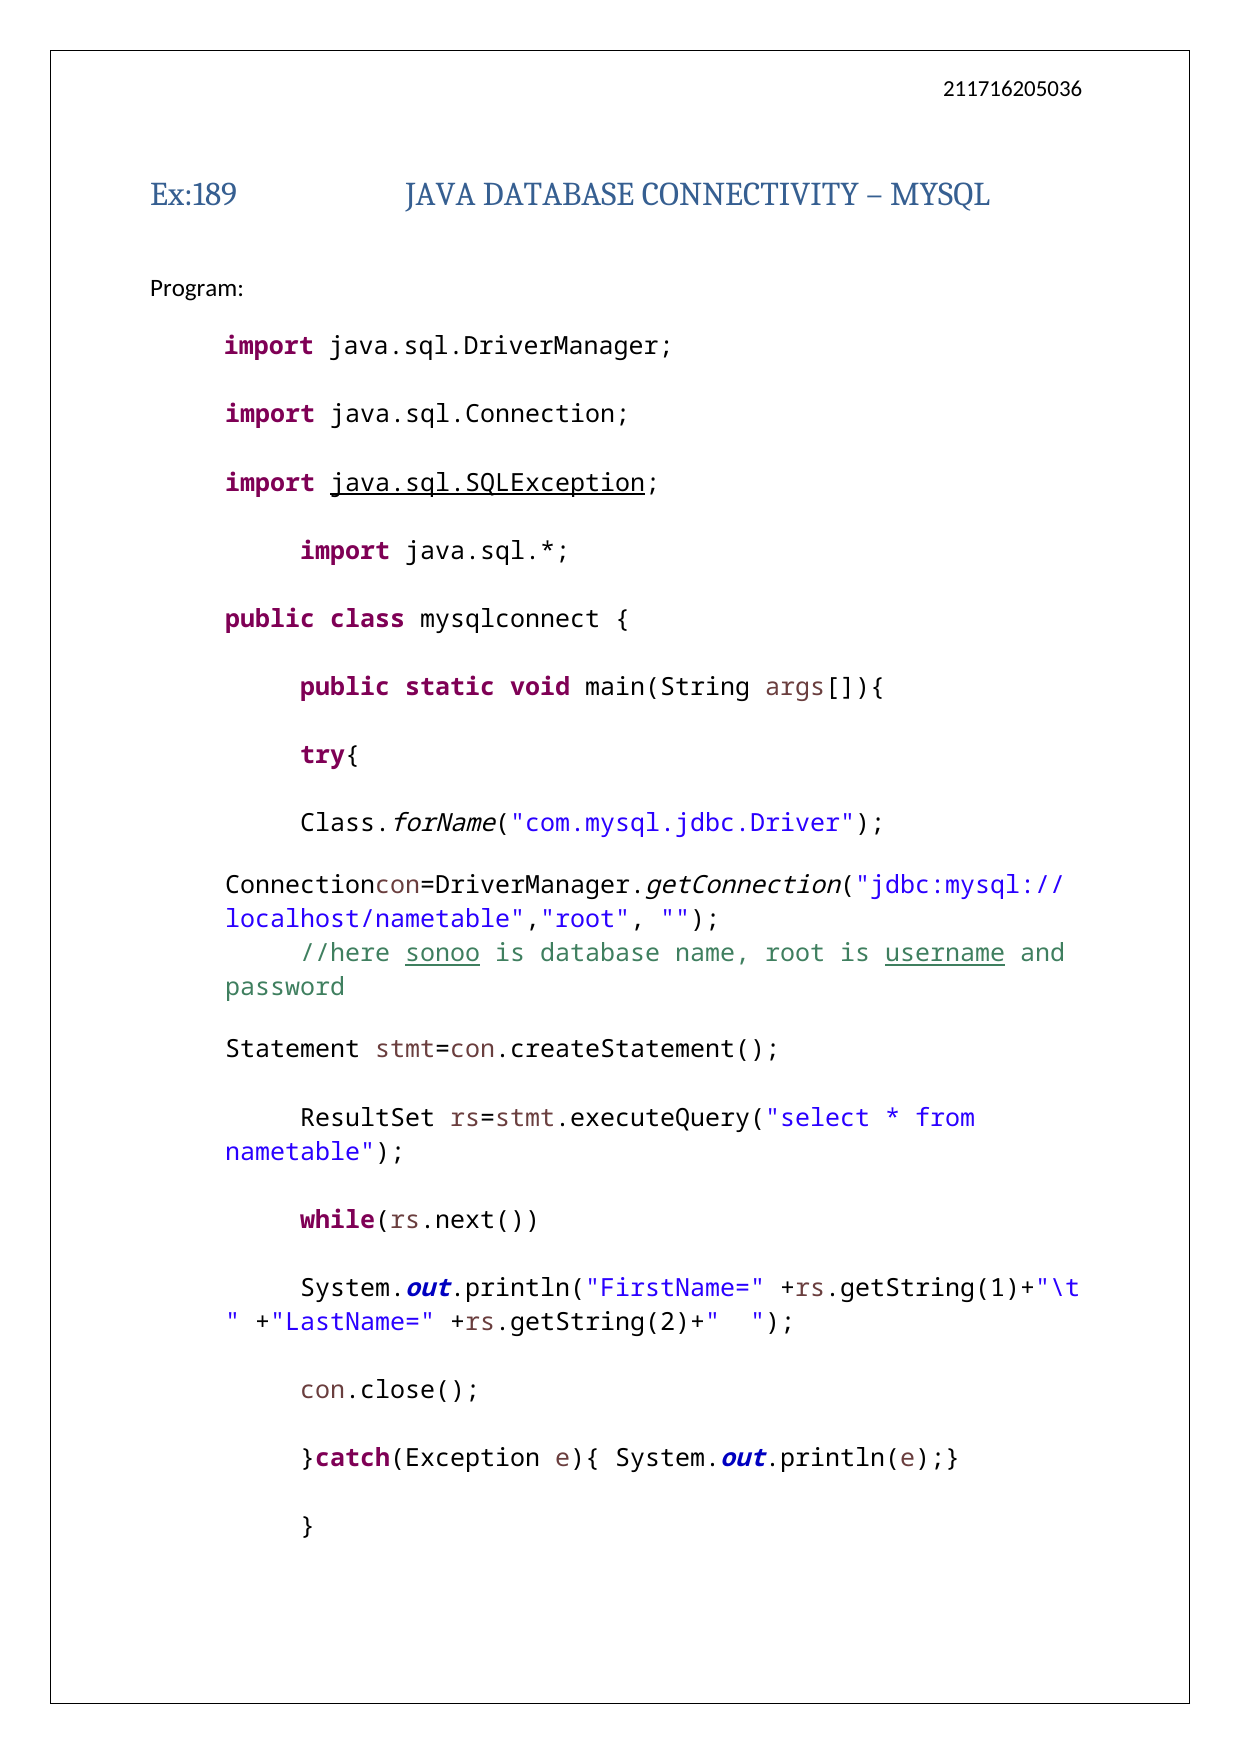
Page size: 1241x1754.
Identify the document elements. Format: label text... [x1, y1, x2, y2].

text import java.sql.*; [225, 532, 1090, 566]
text while(rs.next()) [225, 1201, 1090, 1236]
text import java.sql.DriverManager; [150, 328, 1090, 362]
text con.close(); [225, 1372, 1090, 1406]
text ResultSet rs=stmt.executeQuery("select * from [225, 1099, 1090, 1133]
text import java.sql.SQLException; [225, 464, 1090, 498]
text public class mysqlconnect { [225, 600, 1090, 634]
text }catch(Exception e){ System.out.println(e);} [225, 1440, 1090, 1474]
text Program: [150, 272, 1090, 303]
text Connectioncon=DriverManager.getConnection("jdbc:mysql://localhost/nametable","root", ""); [225, 867, 1090, 935]
text //here sonoo is database name, root is username and password [225, 935, 1090, 1003]
text System.out.println("FirstName=" +rs.getString(1)+"\t " +"LastName=" +rs.getString(2)+" "); [225, 1269, 1090, 1338]
text public static void main(String args[]){ [225, 668, 1090, 703]
text import java.sql.Connection; [225, 396, 1090, 430]
text nametable"); [225, 1133, 1090, 1167]
subtitle Ex:189 JAVA DATABASE CONNECTIVITY – MYSQL [150, 175, 1090, 213]
text } [225, 1508, 1090, 1542]
text Class.forName("com.mysql.jdbc.Driver"); [225, 805, 1090, 839]
text try{ [225, 737, 1090, 771]
text Statement stmt=con.createStatement(); [225, 1031, 1090, 1065]
